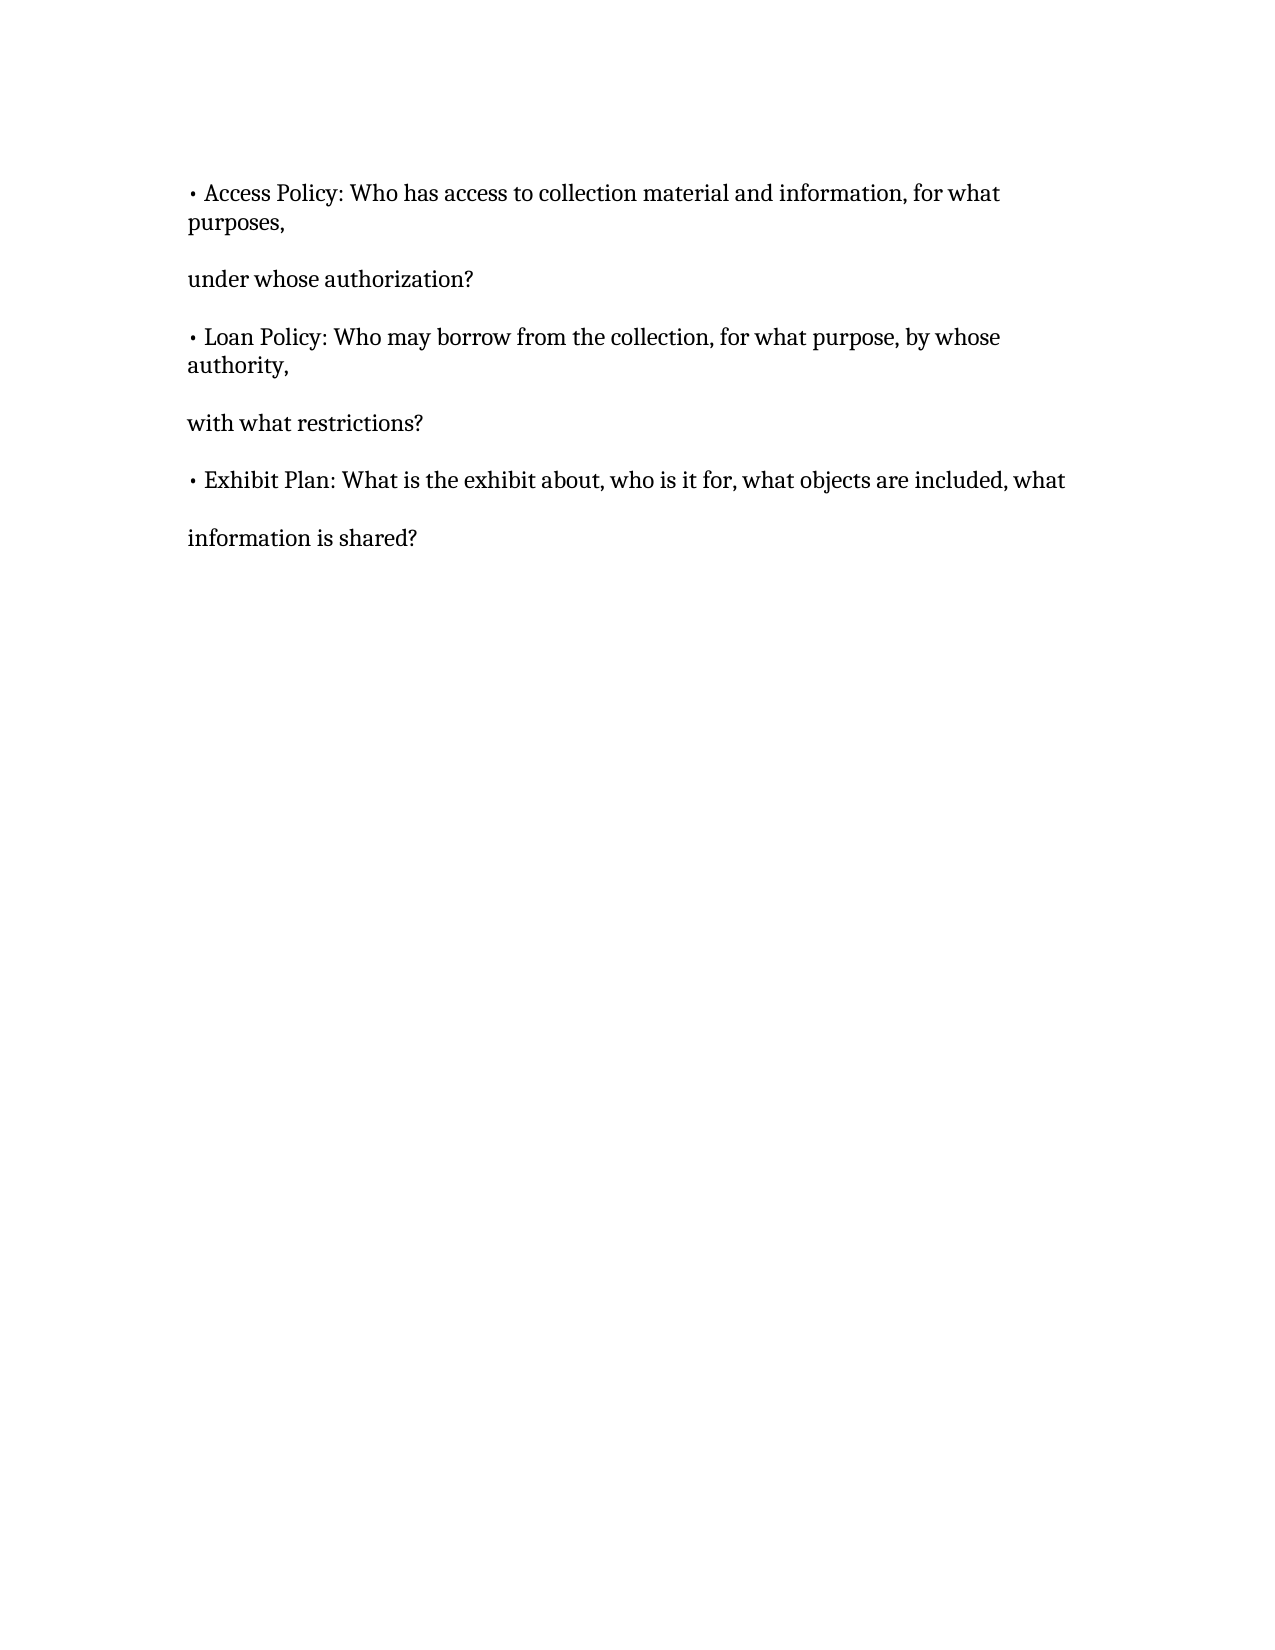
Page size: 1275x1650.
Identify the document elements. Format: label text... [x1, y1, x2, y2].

text with what restrictions? [187, 409, 1087, 437]
text • Exhibit Plan: What is the exhibit about, who is it for, what objects are included, what [187, 466, 1087, 495]
text under whose authorization? [187, 265, 1087, 294]
text • Loan Policy: Who may borrow from the collection, for what purpose, by whose authority, [187, 322, 1087, 380]
text • Access Policy: Who has access to collection material and information, for what purposes, [187, 179, 1087, 236]
text information is shared? [187, 524, 1087, 552]
